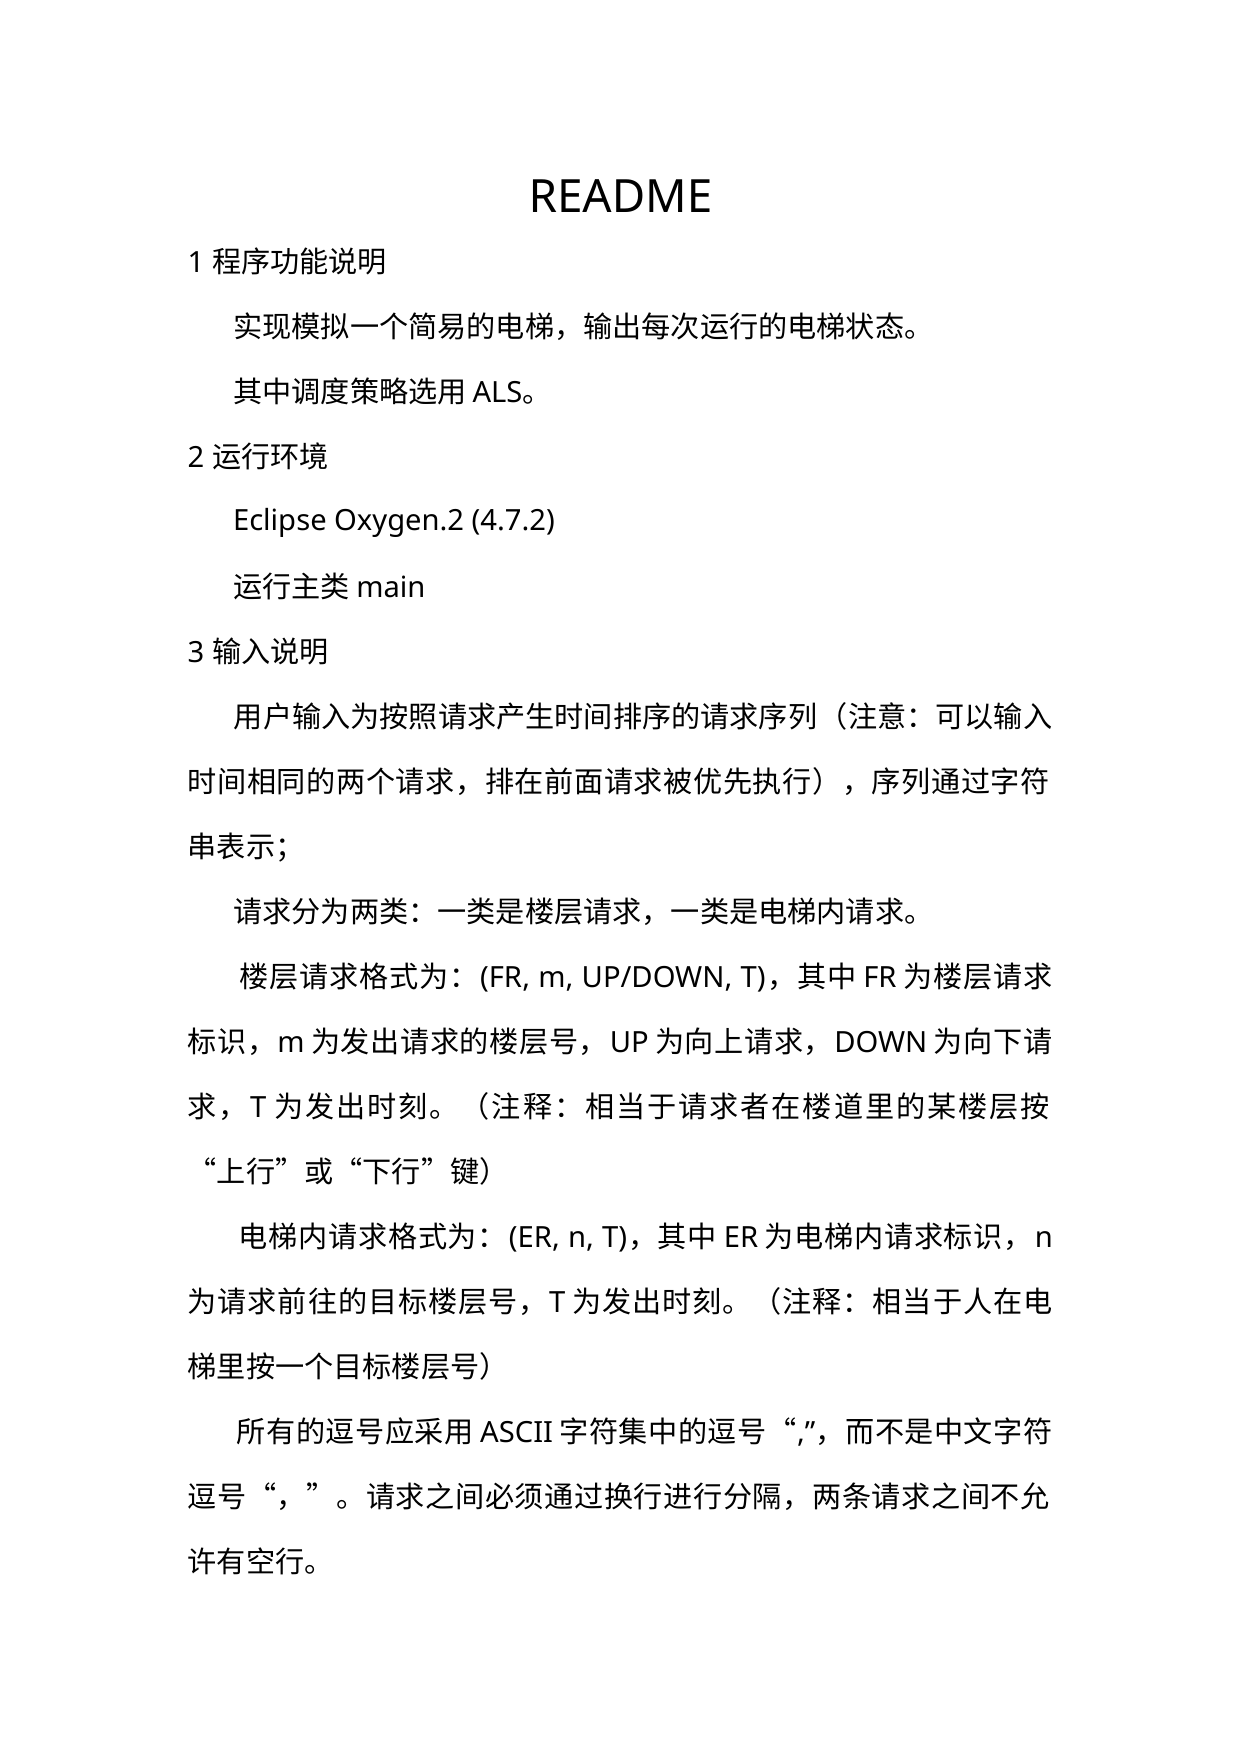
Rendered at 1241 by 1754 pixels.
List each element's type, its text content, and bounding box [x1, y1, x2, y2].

text Eclipse Oxygen.2 (4.7.2) [187, 487, 1053, 552]
text 其中调度策略选用ALS。 [187, 357, 1053, 422]
text 用户输入为按照请求产生时间排序的请求序列（注意：可以输入时间相同的两个请求，排在前面请求被优先执行），序列通过字符串表示； [187, 682, 1053, 877]
text README [187, 162, 1053, 227]
text 电梯内请求格式为：(ER, n, T)，其中ER为电梯内请求标识，n为请求前往的目标楼层号，T为发出时刻。（注释：相当于人在电梯里按一个目标楼层号） [187, 1202, 1053, 1397]
text 2 运行环境 [187, 422, 1053, 487]
text 3 输入说明 [187, 617, 1053, 682]
text 请求分为两类：一类是楼层请求，一类是电梯内请求。 [187, 877, 1053, 942]
text 运行主类 main [187, 552, 1053, 617]
text 1 程序功能说明 [187, 227, 1053, 292]
text 所有的逗号应采用ASCII字符集中的逗号“,”，而不是中文字符逗号“，”。请求之间必须通过换行进行分隔，两条请求之间不允许有空行。 [187, 1397, 1053, 1592]
text 楼层请求格式为：(FR, m, UP/DOWN, T)，其中FR为楼层请求标识，m为发出请求的楼层号，UP为向上请求，DOWN为向下请求，T为发出时刻。（注释：相当于请求者在楼道里的某楼层按“上行”或“下行”键） [187, 942, 1053, 1202]
text 实现模拟一个简易的电梯，输出每次运行的电梯状态。 [187, 292, 1053, 357]
